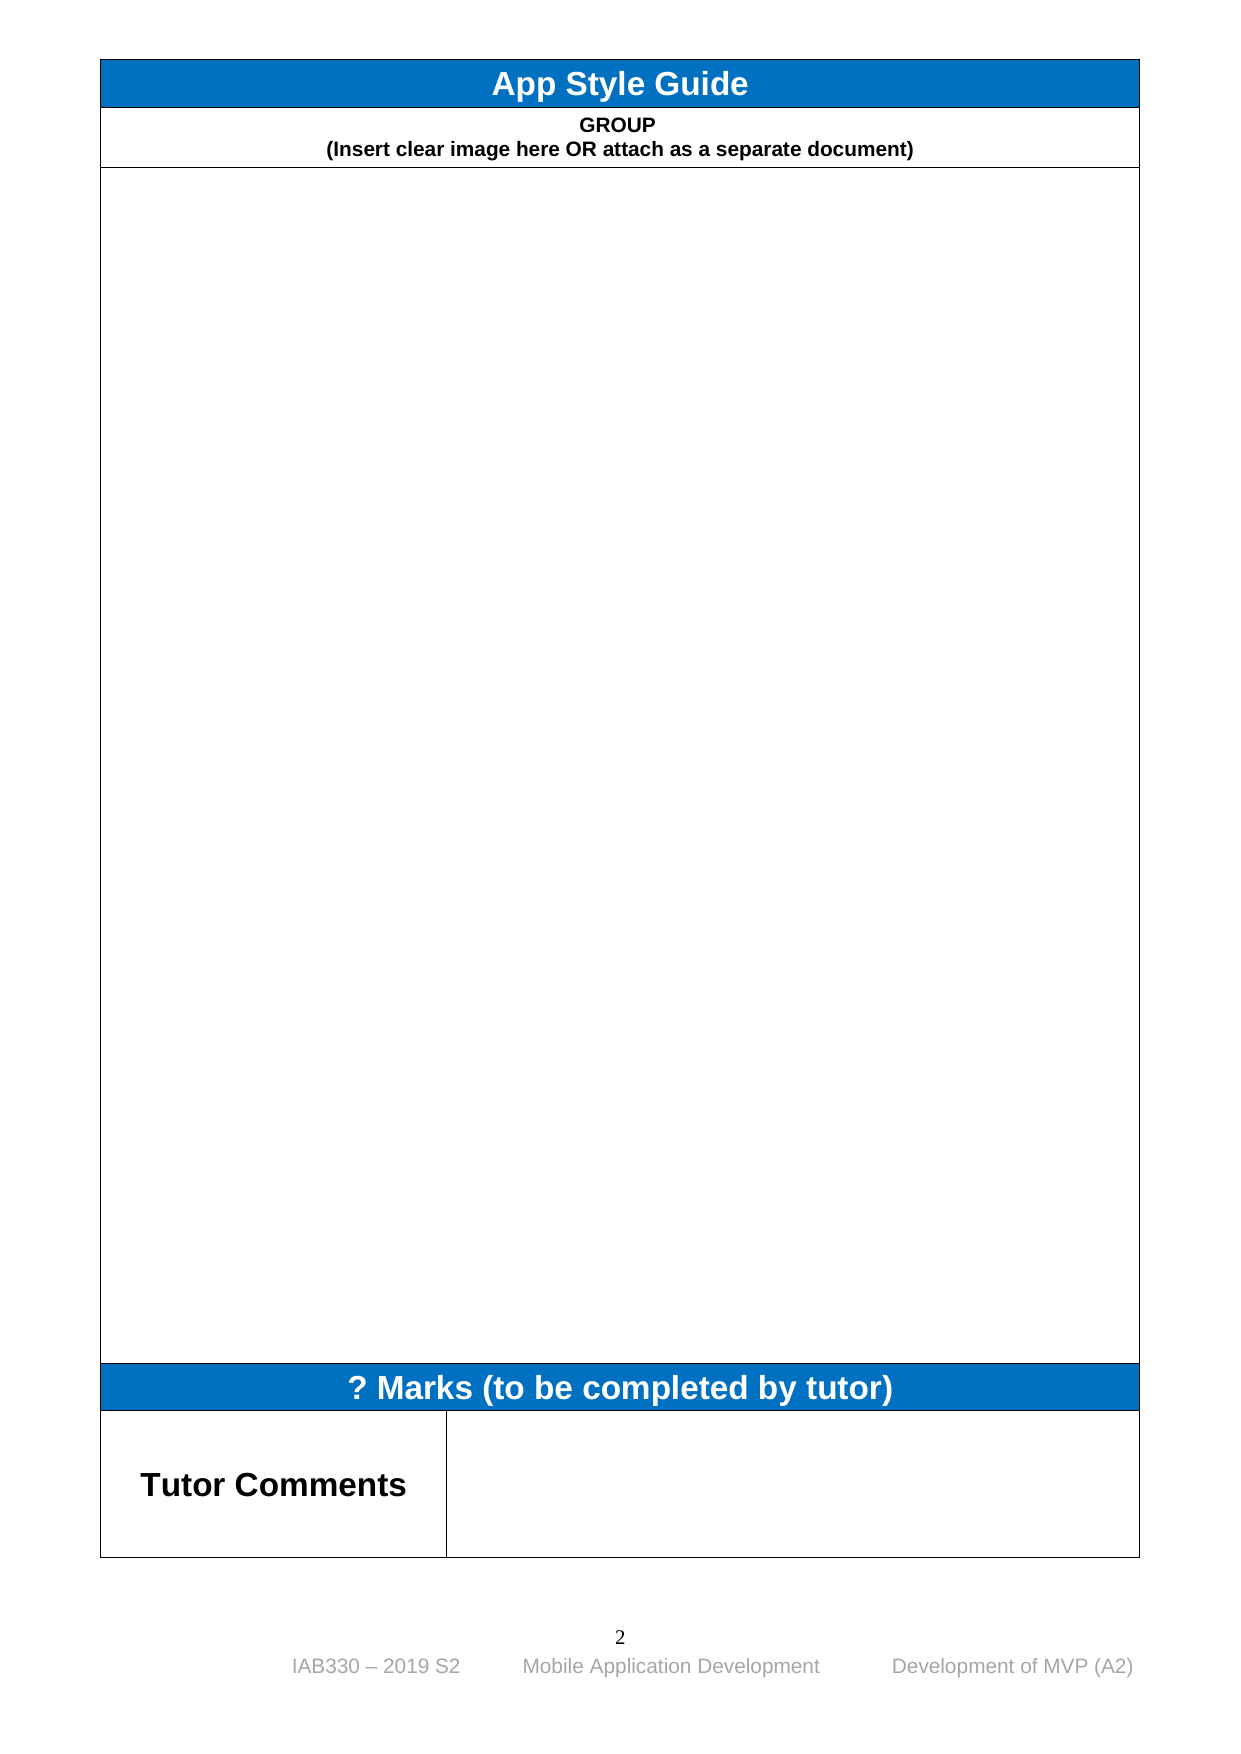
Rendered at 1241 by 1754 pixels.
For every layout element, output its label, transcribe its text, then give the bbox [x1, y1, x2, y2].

table_cell GROUP (Insert clear image here OR attach as a separate document) [101, 108, 1139, 167]
table_header App Style Guide [101, 60, 1139, 107]
table_cell Tutor Comments [101, 1411, 446, 1557]
table_cell ? Marks (to be completed by tutor) [101, 1364, 1139, 1410]
table_cell [101, 168, 1139, 1363]
table_cell [447, 1411, 1139, 1557]
